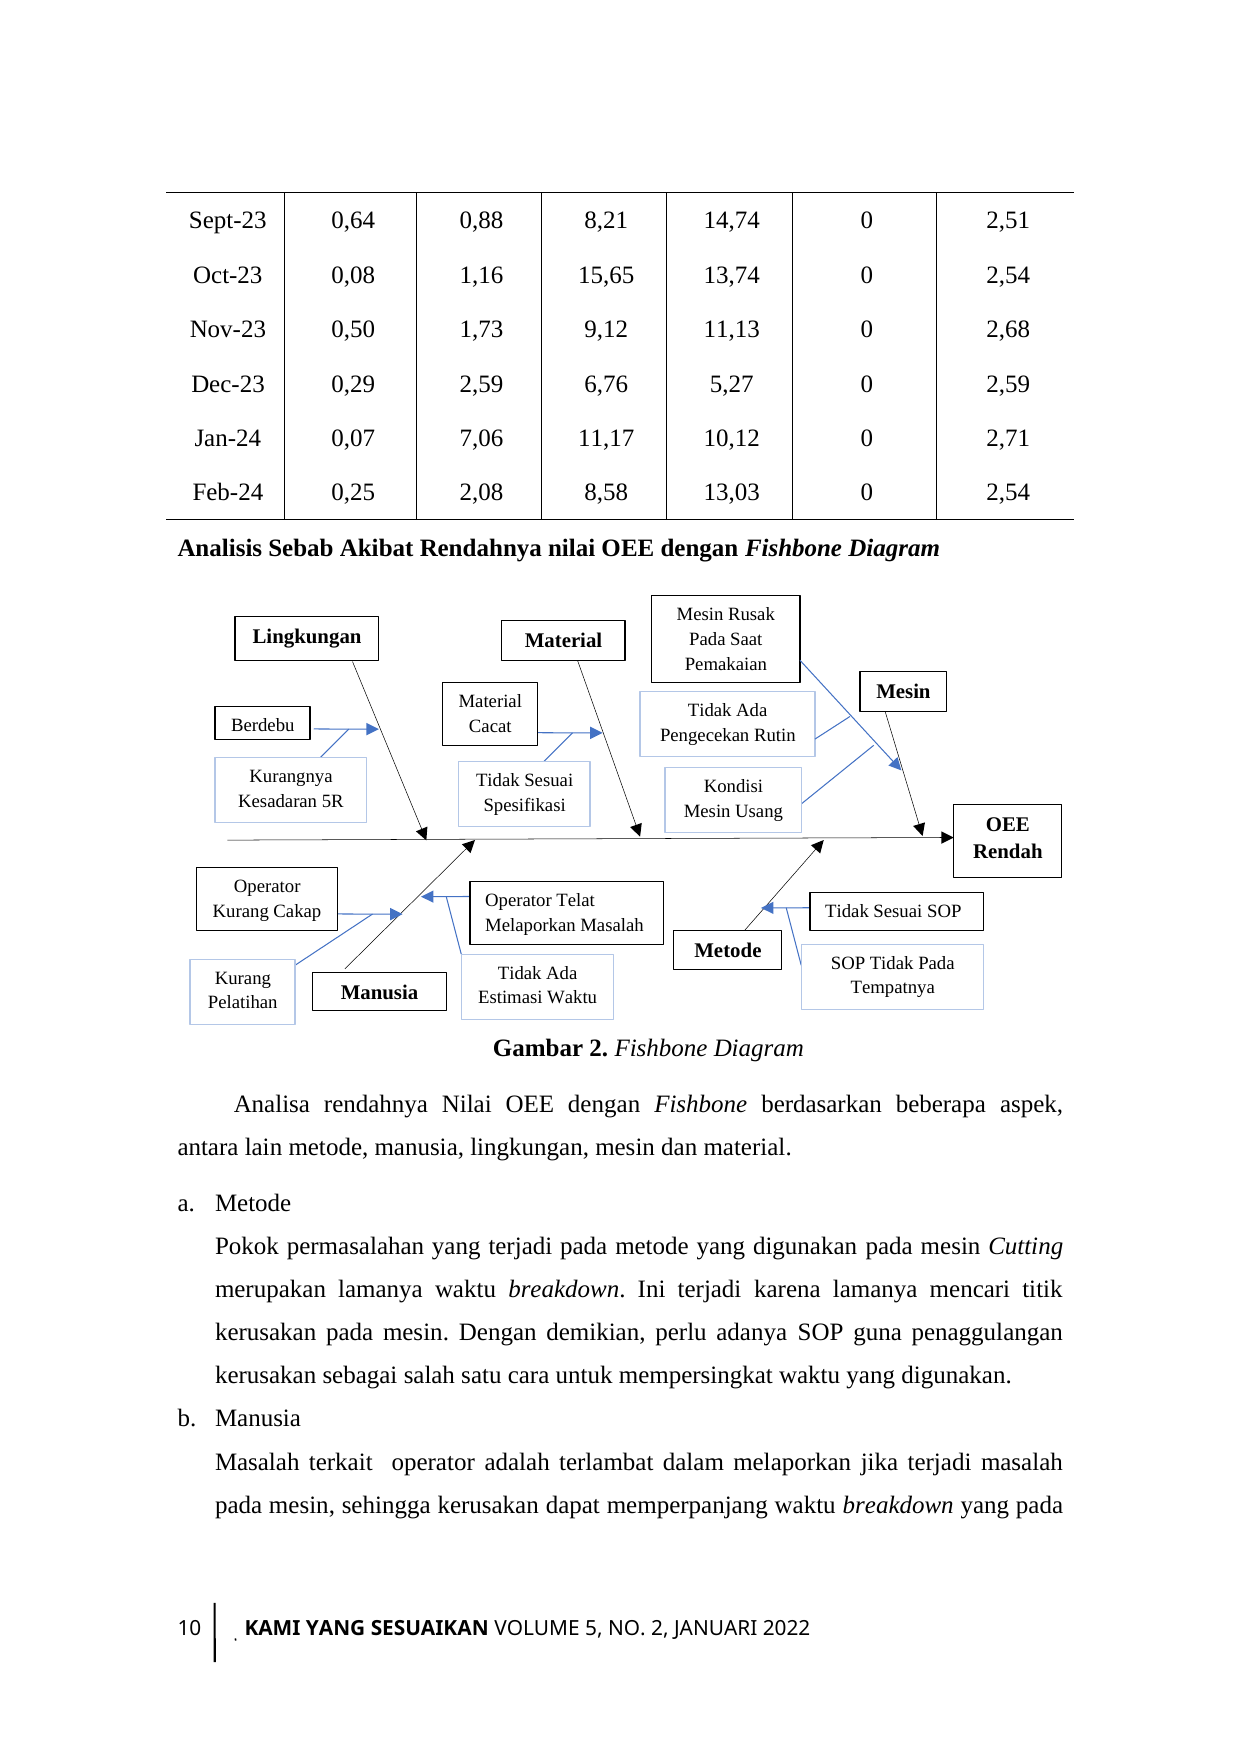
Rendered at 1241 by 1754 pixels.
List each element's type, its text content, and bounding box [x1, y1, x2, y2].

table_cell 2,51 [937, 193, 1074, 247]
table_cell 0,88 [417, 193, 541, 247]
table_cell Feb-24 [166, 465, 284, 519]
table_cell 1,73 [417, 302, 541, 356]
table_cell 0,07 [285, 411, 416, 465]
table_cell Sept-23 [166, 193, 284, 247]
table_cell 5,27 [667, 356, 792, 411]
table_cell 2,59 [417, 356, 541, 411]
table_cell 0,64 [285, 193, 416, 247]
table_cell 2,59 [937, 356, 1074, 411]
table_cell Dec-23 [166, 356, 284, 411]
table_cell 8,58 [542, 465, 666, 519]
table_cell 0 [793, 193, 936, 247]
text Analisis Sebab Akibat Rendahnya nilai OEE dengan Fishbone Diagram [177, 533, 1063, 562]
table_cell Nov-23 [166, 302, 284, 356]
table_cell 6,76 [542, 356, 666, 411]
table_cell 14,74 [667, 193, 792, 247]
text Gambar 2. Fishbone Diagram [177, 1033, 1063, 1062]
table_cell 0 [793, 248, 936, 302]
table_cell 7,06 [417, 411, 541, 465]
table_cell 2,68 [937, 302, 1074, 356]
list Metode [177, 1188, 1063, 1217]
table_cell 11,17 [542, 411, 666, 465]
table_cell 0,29 [285, 356, 416, 411]
table_cell 0 [793, 302, 936, 356]
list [215, 1447, 1063, 1518]
text Analisa rendahnya Nilai OEE dengan Fishbone berdasarkan beberapa aspek, antara lain metode, manusia, lingkungan, mesin dan material. [177, 1089, 1063, 1161]
table_cell 9,12 [542, 302, 666, 356]
list Manusia [177, 1403, 1063, 1432]
table_cell 2,71 [937, 411, 1074, 465]
table_cell 10,12 [667, 411, 792, 465]
table_cell 0 [793, 411, 936, 465]
table_cell 13,03 [667, 465, 792, 519]
table_cell 15,65 [542, 248, 666, 302]
table_cell 0,50 [285, 302, 416, 356]
table_cell 11,13 [667, 302, 792, 356]
list Pokok permasalahan yang terjadi pada metode yang digunakan pada mesin Cutting merupakan lamanya waktu breakdown. Ini terjadi karena lamanya mencari titik kerusakan pada mesin. Dengan demikian, perlu adanya SOP guna penaggulangan kerusakan sebagai salah satu cara untuk mempersingkat waktu yang digunakan. [215, 1231, 1063, 1389]
table_cell 0,08 [285, 248, 416, 302]
table_cell 0 [793, 356, 936, 411]
table_cell Jan-24 [166, 411, 284, 465]
table_cell 2,54 [937, 465, 1074, 519]
table_cell 13,74 [667, 248, 792, 302]
table_cell Oct-23 [166, 248, 284, 302]
table_cell 0,25 [285, 465, 416, 519]
table_cell 2,08 [417, 465, 541, 519]
table_cell 0 [793, 465, 936, 519]
table_cell 8,21 [542, 193, 666, 247]
table_cell 1,16 [417, 248, 541, 302]
table_cell 2,54 [937, 248, 1074, 302]
